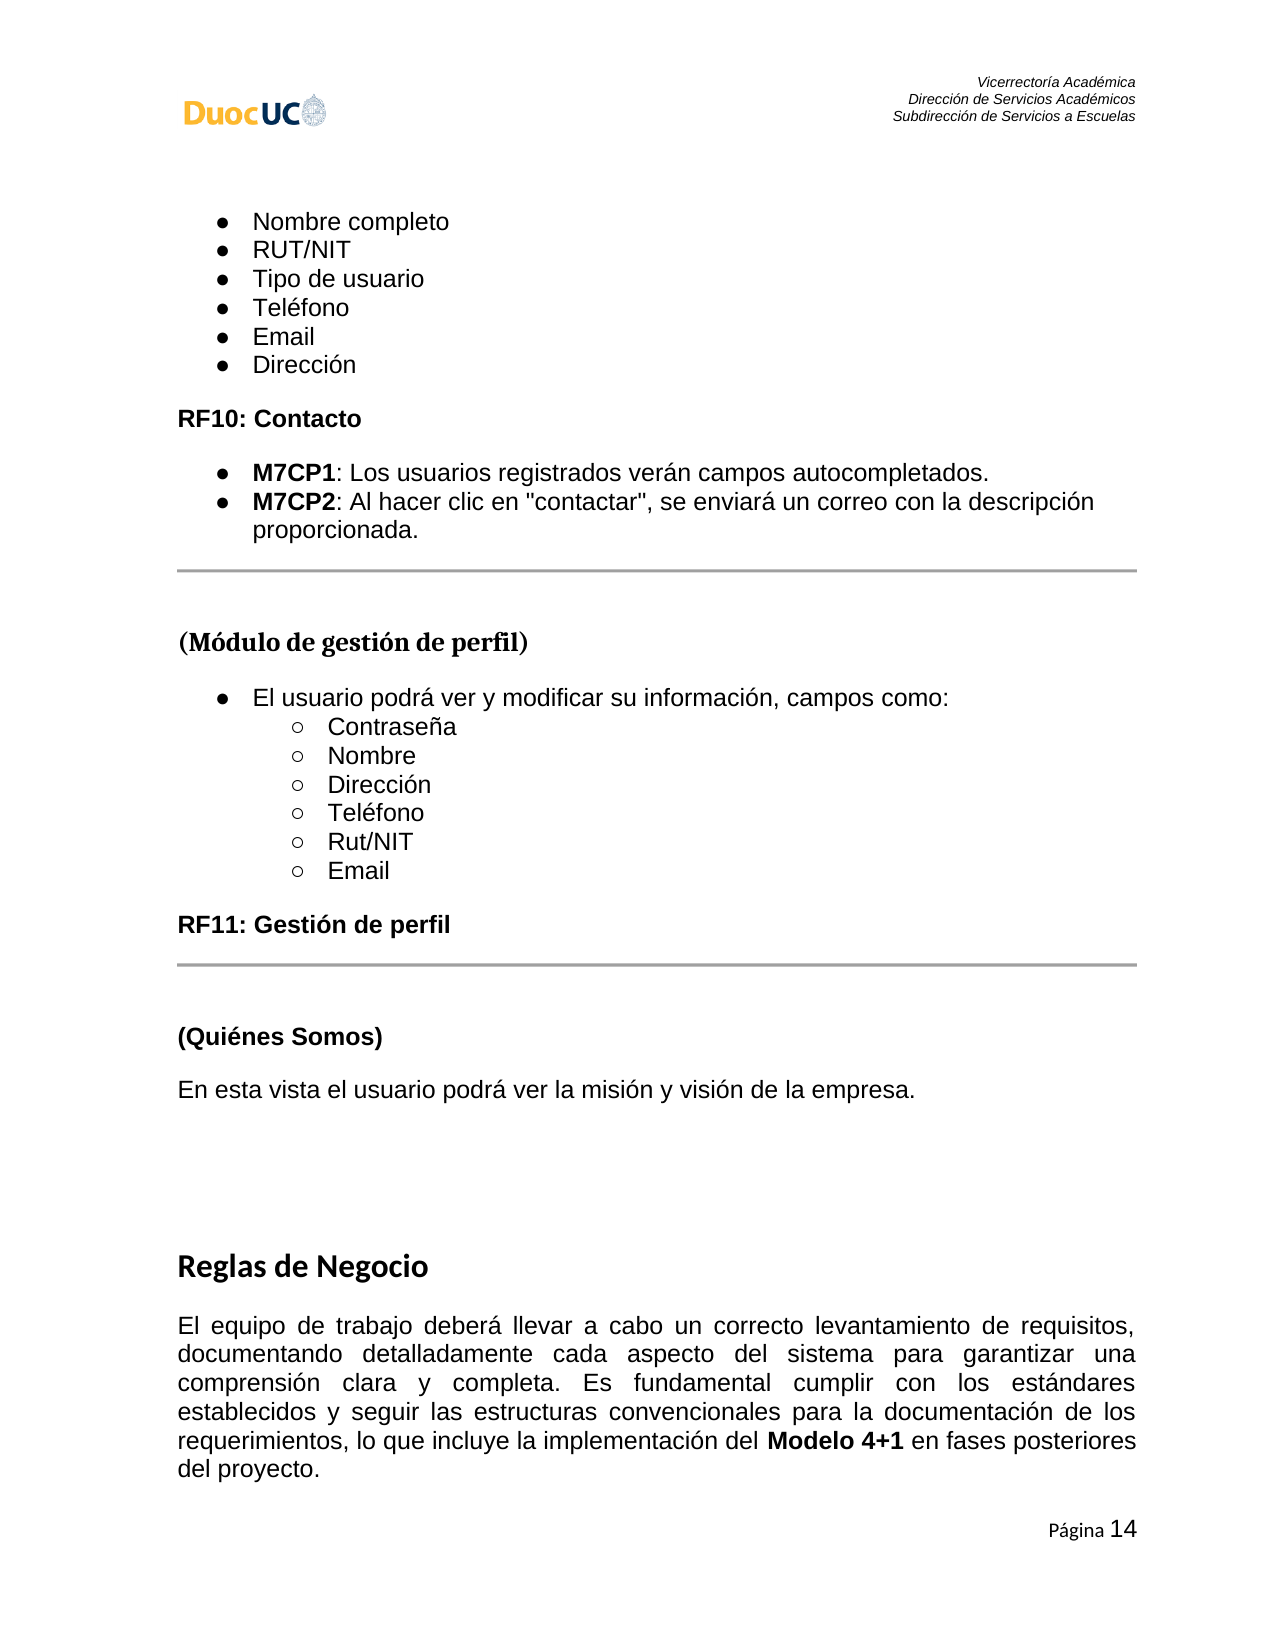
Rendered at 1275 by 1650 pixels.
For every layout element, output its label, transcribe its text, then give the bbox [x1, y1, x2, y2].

list Email [290, 856, 1137, 885]
text RF11: Gestión de perfil [177, 910, 1137, 938]
list Tipo de usuario [215, 264, 1137, 293]
text (Quiénes Somos) [177, 1021, 1137, 1050]
list Nombre completo [215, 207, 1137, 236]
subtitle (Módulo de gestión de perfil) [177, 627, 1137, 658]
list Rut/NIT [290, 827, 1137, 856]
list Nombre [290, 741, 1137, 770]
text El equipo de trabajo deberá llevar a cabo un correcto levantamiento de requisitos, documentando detalladamente cada aspecto del sistema para garantizar una comprensión clara y completa. Es fundamental cumplir con los estándares establecidos y seguir las estructuras convencionales para la documentación de los requerimientos, lo que incluye la implementación del Modelo 4+1 en fases posteriores del proyecto. [177, 1311, 1137, 1483]
text RF10: Contacto [177, 404, 1137, 433]
subtitle Reglas de Negocio [177, 1245, 1137, 1286]
list M7CP2: Al hacer clic en "contactar", se enviará un correo con la descripción proporcionada. [215, 487, 1137, 544]
picture [177, 90, 331, 129]
list M7CP1: Los usuarios registrados verán campos autocompletados. [215, 458, 1137, 487]
list Contraseña [290, 712, 1137, 741]
list Dirección [215, 351, 1137, 379]
list El usuario podrá ver y modificar su información, campos como: [215, 683, 1137, 712]
list Teléfono [215, 293, 1137, 322]
list Email [215, 322, 1137, 351]
list RUT/NIT [215, 236, 1137, 264]
list Teléfono [290, 798, 1137, 827]
text En esta vista el usuario podrá ver la misión y visión de la empresa. [177, 1075, 1137, 1104]
list Dirección [290, 770, 1137, 798]
